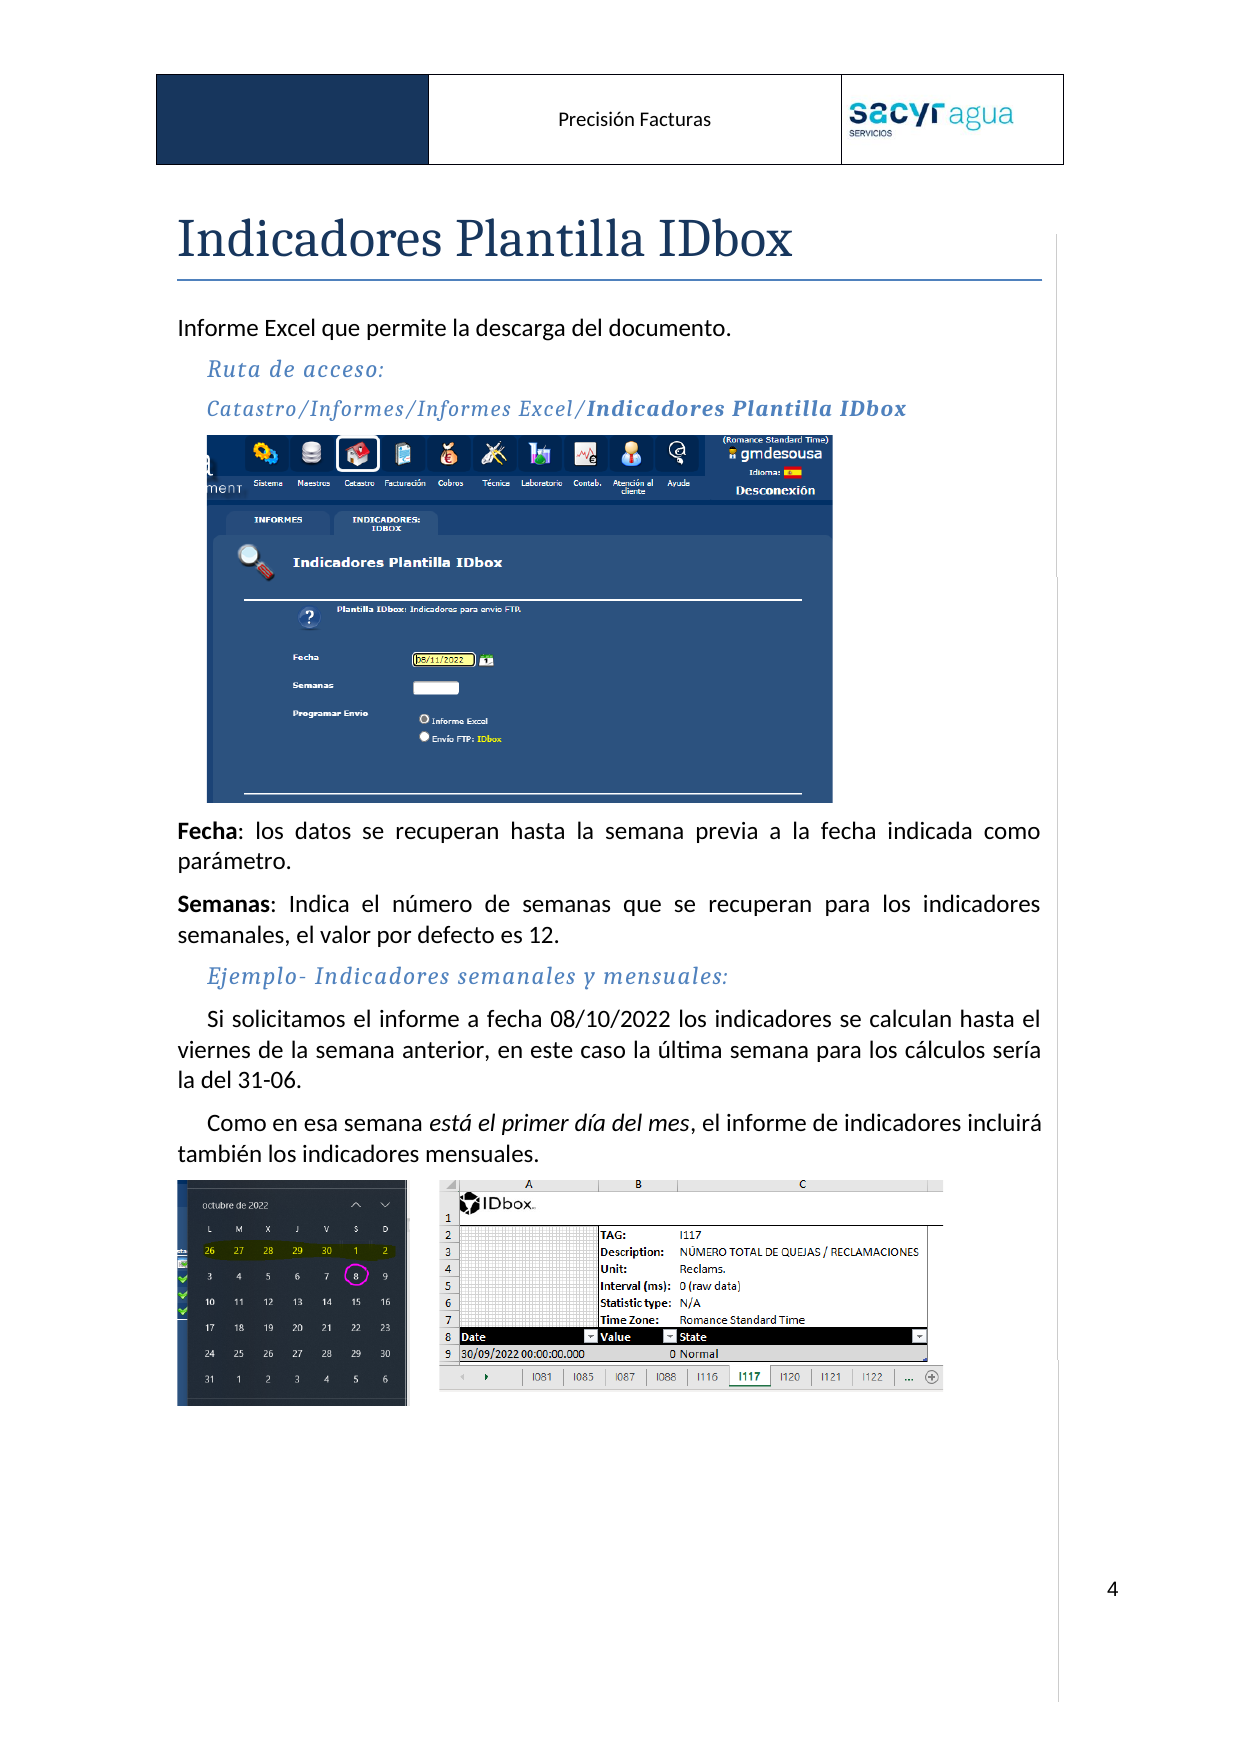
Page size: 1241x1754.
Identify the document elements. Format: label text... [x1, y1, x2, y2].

picture [177, 1180, 410, 1406]
text Semanas: Indica el número de semanas que se recuperan para los indicadores semanales, el valor por defecto es 12. [177, 888, 1042, 949]
subtitle Catastro/Informes/Informes Excel/Indicadores Plantilla IDbox [177, 396, 1042, 423]
text Informe Excel que permite la descarga del documento. [177, 312, 1042, 342]
subtitle Ruta de acceso: [177, 355, 1042, 384]
subtitle Ejemplo- Indicadores semanales y mensuales: [177, 962, 1042, 991]
text Si solicitamos el informe a fecha 08/10/2022 los indicadores se calculan hasta el viernes de la semana anterior, en este caso la última semana para los cálculos sería la del 31-06. [177, 1003, 1042, 1095]
text Fecha: los datos se recuperan hasta la semana previa a la fecha indicada como parámetro. [177, 815, 1042, 876]
title Indicadores Plantilla IDbox [177, 208, 1042, 279]
text Como en esa semana está el primer día del mes, el informe de indicadores incluirá también los indicadores mensuales. [177, 1107, 1042, 1168]
picture [841, 75, 1014, 160]
table_header [428, 1181, 1046, 1418]
picture [206, 435, 833, 803]
picture [439, 1180, 944, 1392]
table_header [166, 1181, 428, 1418]
